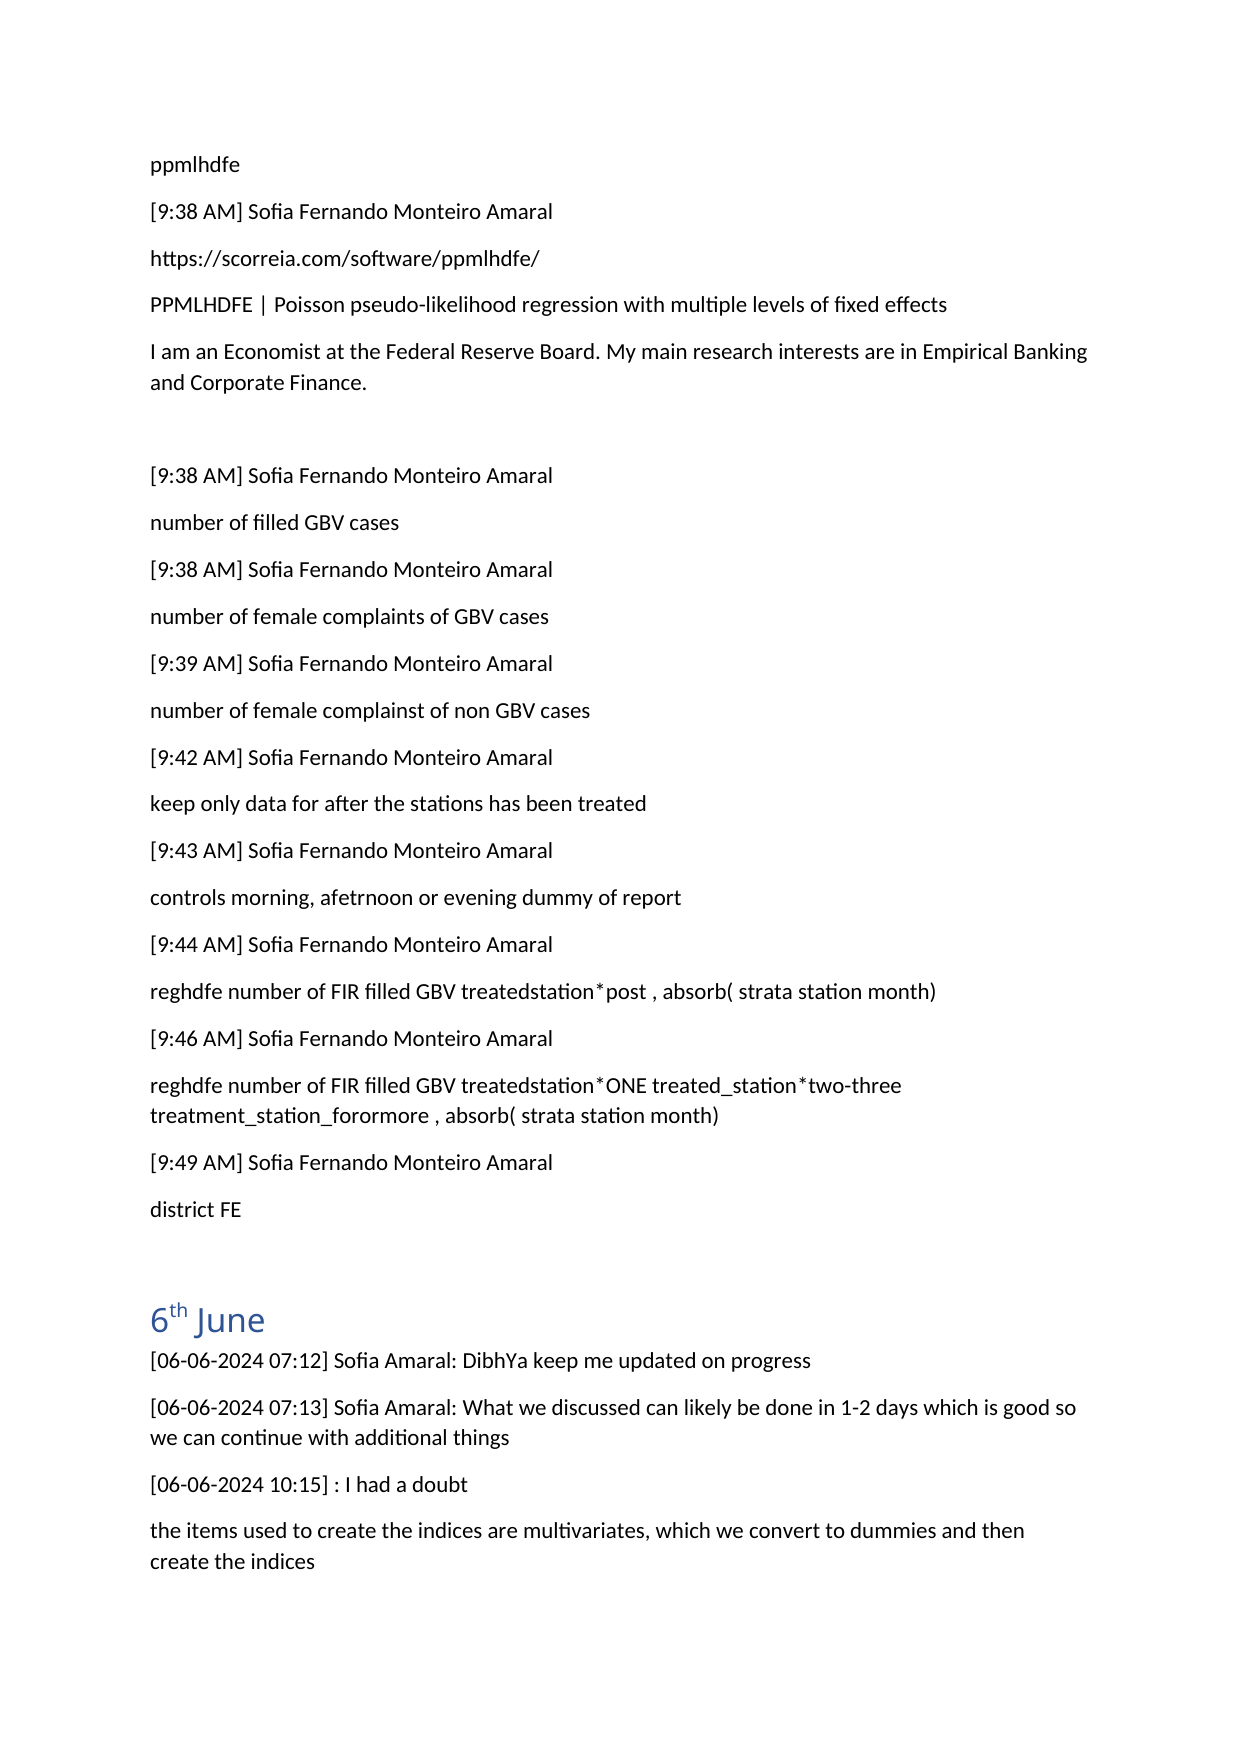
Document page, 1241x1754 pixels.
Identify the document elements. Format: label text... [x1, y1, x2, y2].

text [9:49 AM] Sofia Fernando Monteiro Amaral [150, 1148, 1090, 1176]
text the items used to create the indices are multivariates, which we convert to dummies and then create the indices [150, 1517, 1090, 1575]
text [9:43 AM] Sofia Fernando Monteiro Amaral [150, 836, 1090, 864]
text district FE [150, 1195, 1090, 1223]
text [06-06-2024 10:15] : I had a doubt [150, 1470, 1090, 1498]
text number of female complainst of non GBV cases [150, 696, 1090, 724]
text [9:39 AM] Sofia Fernando Monteiro Amaral [150, 649, 1090, 677]
subtitle 6th June [150, 1297, 1090, 1342]
text [9:42 AM] Sofia Fernando Monteiro Amaral [150, 743, 1090, 771]
text [9:44 AM] Sofia Fernando Monteiro Amaral [150, 930, 1090, 958]
text controls morning, afetrnoon or evening dummy of report [150, 883, 1090, 911]
text number of filled GBV cases [150, 508, 1090, 536]
text keep only data for after the stations has been treated [150, 789, 1090, 818]
text reghdfe number of FIR filled GBV treatedstation*ONE treated_station*two-three treatment_station_forormore , absorb( strata station month) [150, 1071, 1090, 1129]
text I am an Economist at the Federal Reserve Board. My main research interests are in Empirical Banking and Corporate Finance. [150, 337, 1090, 396]
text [150, 197, 1090, 225]
text [9:46 AM] Sofia Fernando Monteiro Amaral [150, 1024, 1090, 1052]
text [9:38 AM] Sofia Fernando Monteiro Amaral [150, 555, 1090, 583]
text [06-06-2024 07:12] Sofia Amaral: DibhYa keep me updated on progress [150, 1346, 1090, 1374]
text [06-06-2024 07:13] Sofia Amaral: What we discussed can likely be done in 1-2 days which is good so we can continue with additional things [150, 1393, 1090, 1451]
text PPMLHDFE | Poisson pseudo-likelihood regression with multiple levels of fixed effects [150, 291, 1090, 319]
text [9:38 AM] Sofia Fernando Monteiro Amaral [150, 461, 1090, 489]
text reghdfe number of FIR filled GBV treatedstation*post , absorb( strata station month) [150, 977, 1090, 1005]
text https://scorreia.com/software/ppmlhdfe/ [150, 244, 1090, 272]
text number of female complaints of GBV cases [150, 602, 1090, 630]
text ppmlhdfe [150, 150, 1090, 178]
